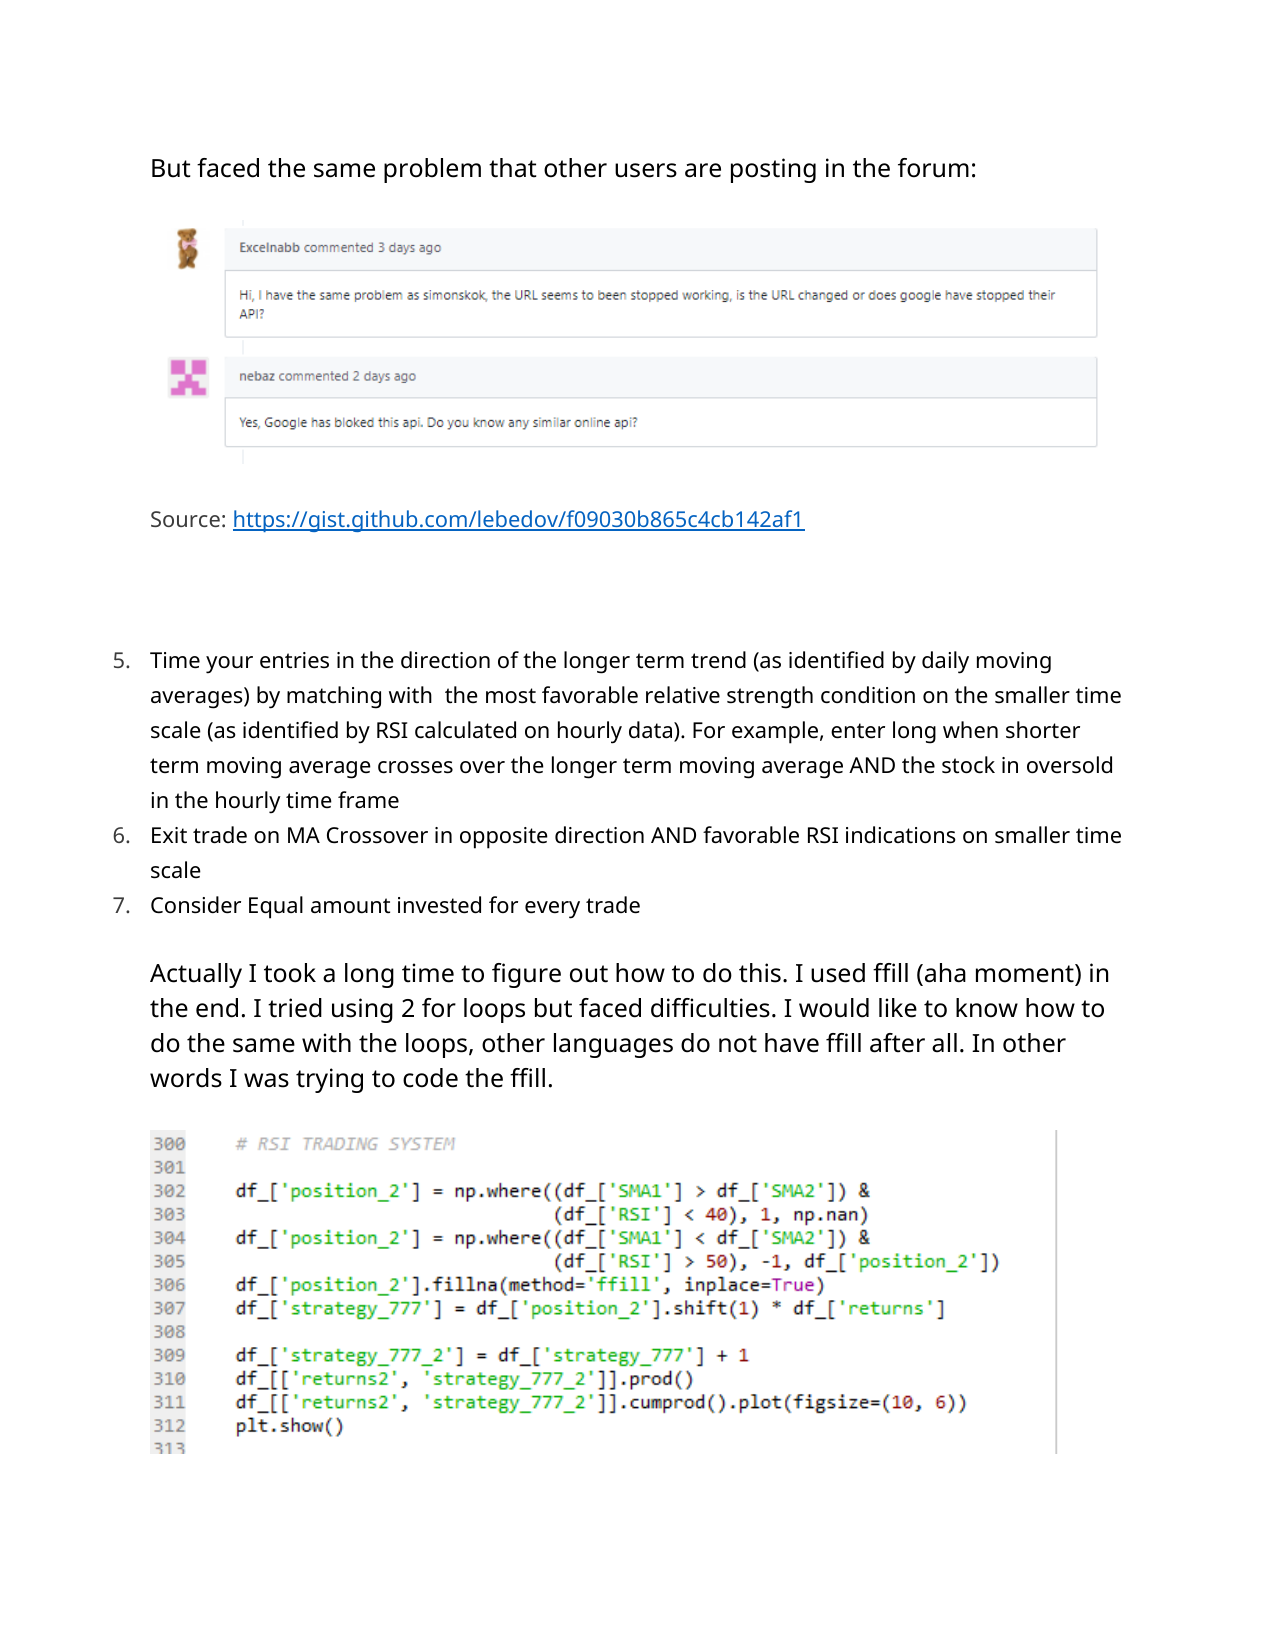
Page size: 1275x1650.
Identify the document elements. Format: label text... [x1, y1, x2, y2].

list Exit trade on MA Crossover in opposite direction AND favorable RSI indications on smaller time scale [112, 814, 1125, 884]
picture [150, 1130, 1125, 1454]
list Time your entries in the direction of the longer term trend (as identified by daily moving averages) by matching with the most favorable relative strength condition on the smaller time scale (as identified by RSI calculated on hourly data). For example, enter long when shorter term moving average crosses over the longer term moving average AND the stock in oversold in the hourly time frame [112, 639, 1125, 814]
text But faced the same problem that other users are posting in the forum: [150, 150, 1125, 185]
picture [150, 220, 1125, 464]
text Actually I took a long time to figure out how to do this. I used ffill (aha moment) in the end. I tried using 2 for loops but faced difficulties. I would like to know how to do the same with the loops, other languages do not have ffill after all. In other words I was trying to code the ffill. [150, 955, 1125, 1095]
list Consider Equal amount invested for every trade [112, 884, 1125, 919]
text Source: https://gist.github.com/lebedov/f09030b865c4cb142af1 [150, 499, 1125, 534]
